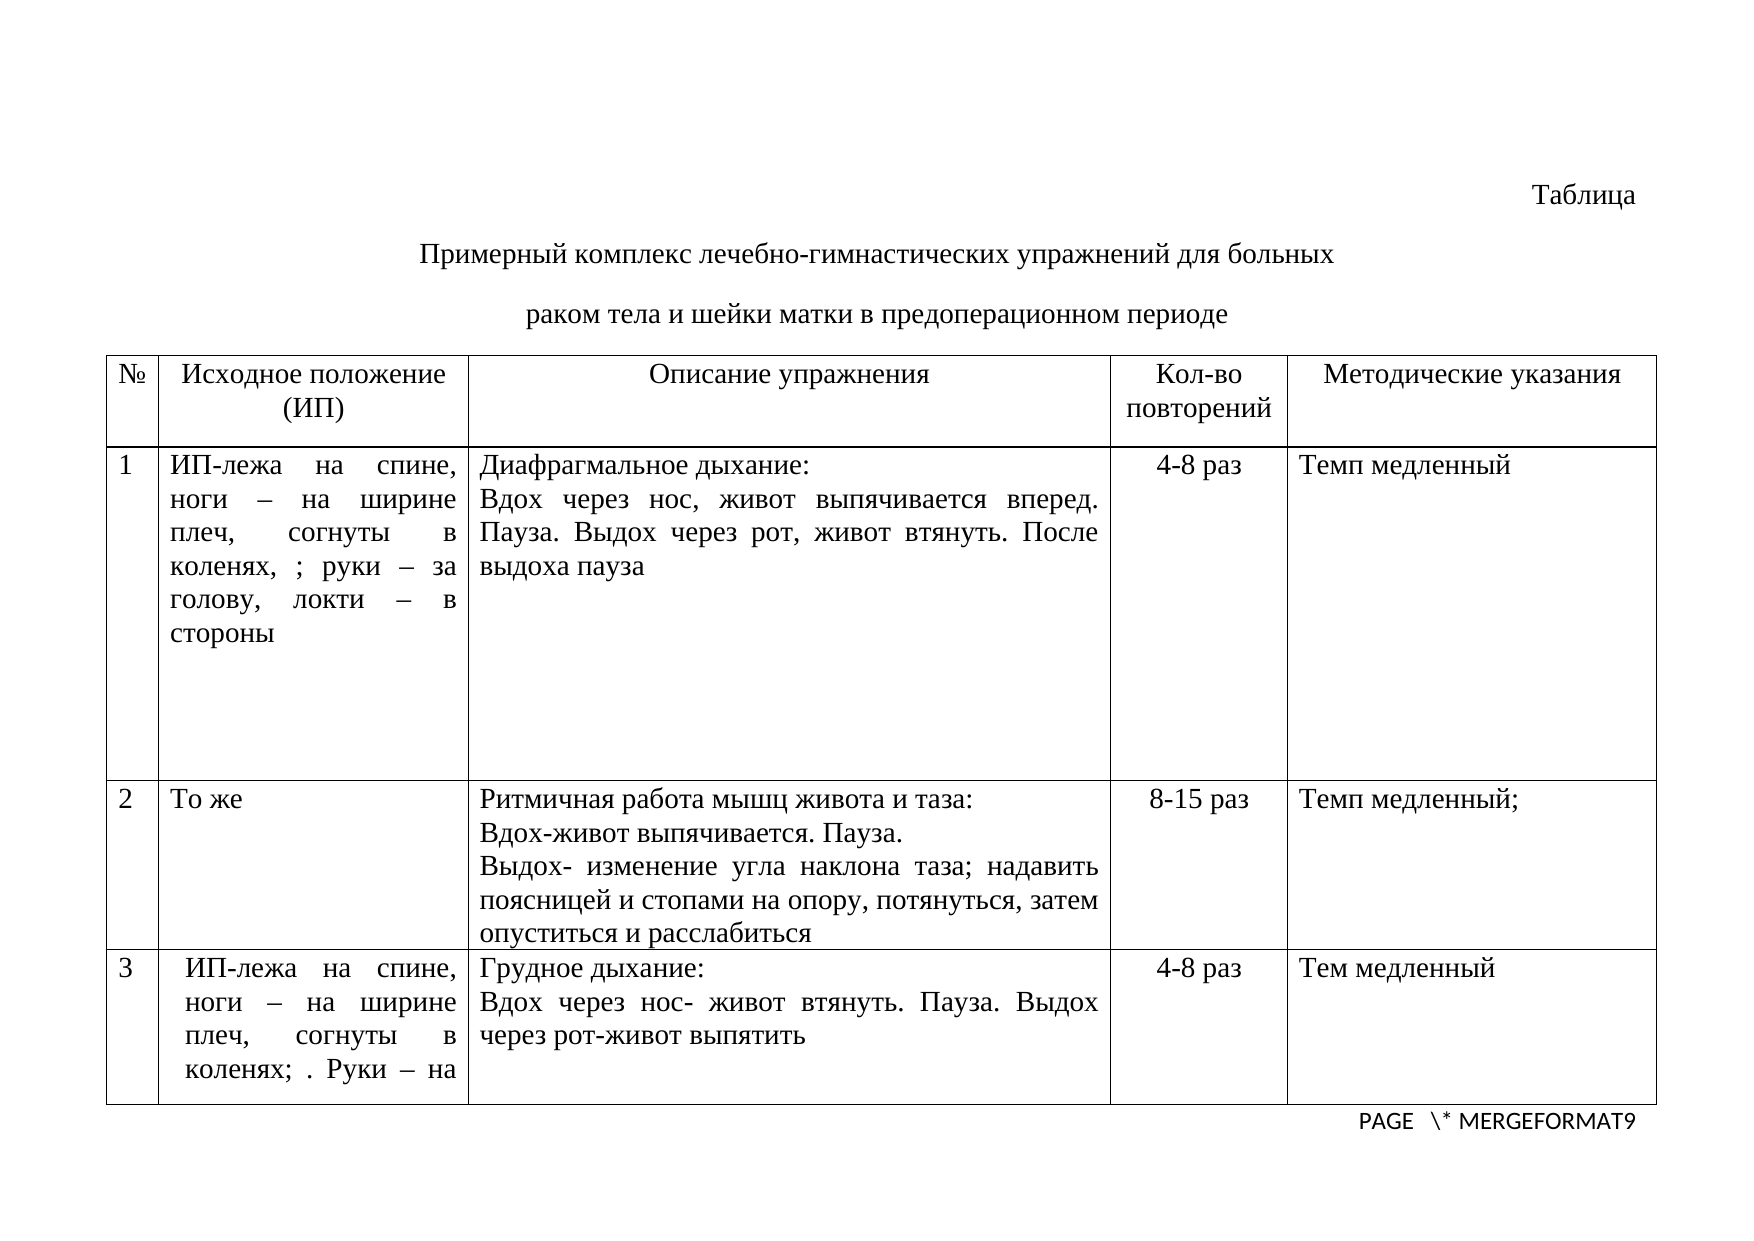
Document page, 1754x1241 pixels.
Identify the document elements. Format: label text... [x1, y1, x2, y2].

table_cell 1 [107, 448, 158, 780]
table_cell 4-8 раз [1111, 448, 1287, 780]
table_cell То же [159, 781, 468, 949]
table_cell 4-8 раз [1111, 950, 1287, 1104]
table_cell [469, 950, 1110, 1104]
table_cell 3 [107, 950, 158, 1104]
table_cell 2 [107, 781, 158, 949]
table_cell Ритмичная работа мышц живота и таза: Вдох-живот выпячивается. Пауза. Выдох- изменение угла наклона таза; надавить поясницей и стопами на опору, потянуться, затем опуститься и расслабиться [469, 781, 1110, 949]
table_header Описание упражнения [469, 356, 1110, 446]
table_header Кол-во повторений [1111, 356, 1287, 446]
table_header Методические указания [1288, 356, 1656, 446]
table_header № [107, 356, 158, 446]
table_cell Темп медленный [1288, 448, 1656, 780]
table_header Исходное положение (ИП) [159, 356, 468, 446]
table_cell Темп медленный; [1288, 781, 1656, 949]
table_cell Тем медленный [1288, 950, 1656, 1104]
text раком тела и шейки матки в предоперационном периоде [118, 296, 1636, 329]
text Таблица [118, 177, 1636, 211]
table_cell ИП-лежа на спине, ноги – на ширине плеч, согнуты в коленях, ; руки – за голову, локти – в стороны [159, 448, 468, 780]
text Примерный комплекс лечебно-гимнастических упражнений для больных [118, 237, 1636, 270]
table_cell Диафрагмальное дыхание: Вдох через нос, живот выпячивается вперед. Пауза. Выдох через рот, живот втянуть. После выдоха пауза [469, 448, 1110, 780]
table_cell 8-15 раз [1111, 781, 1287, 949]
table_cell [159, 950, 468, 1104]
